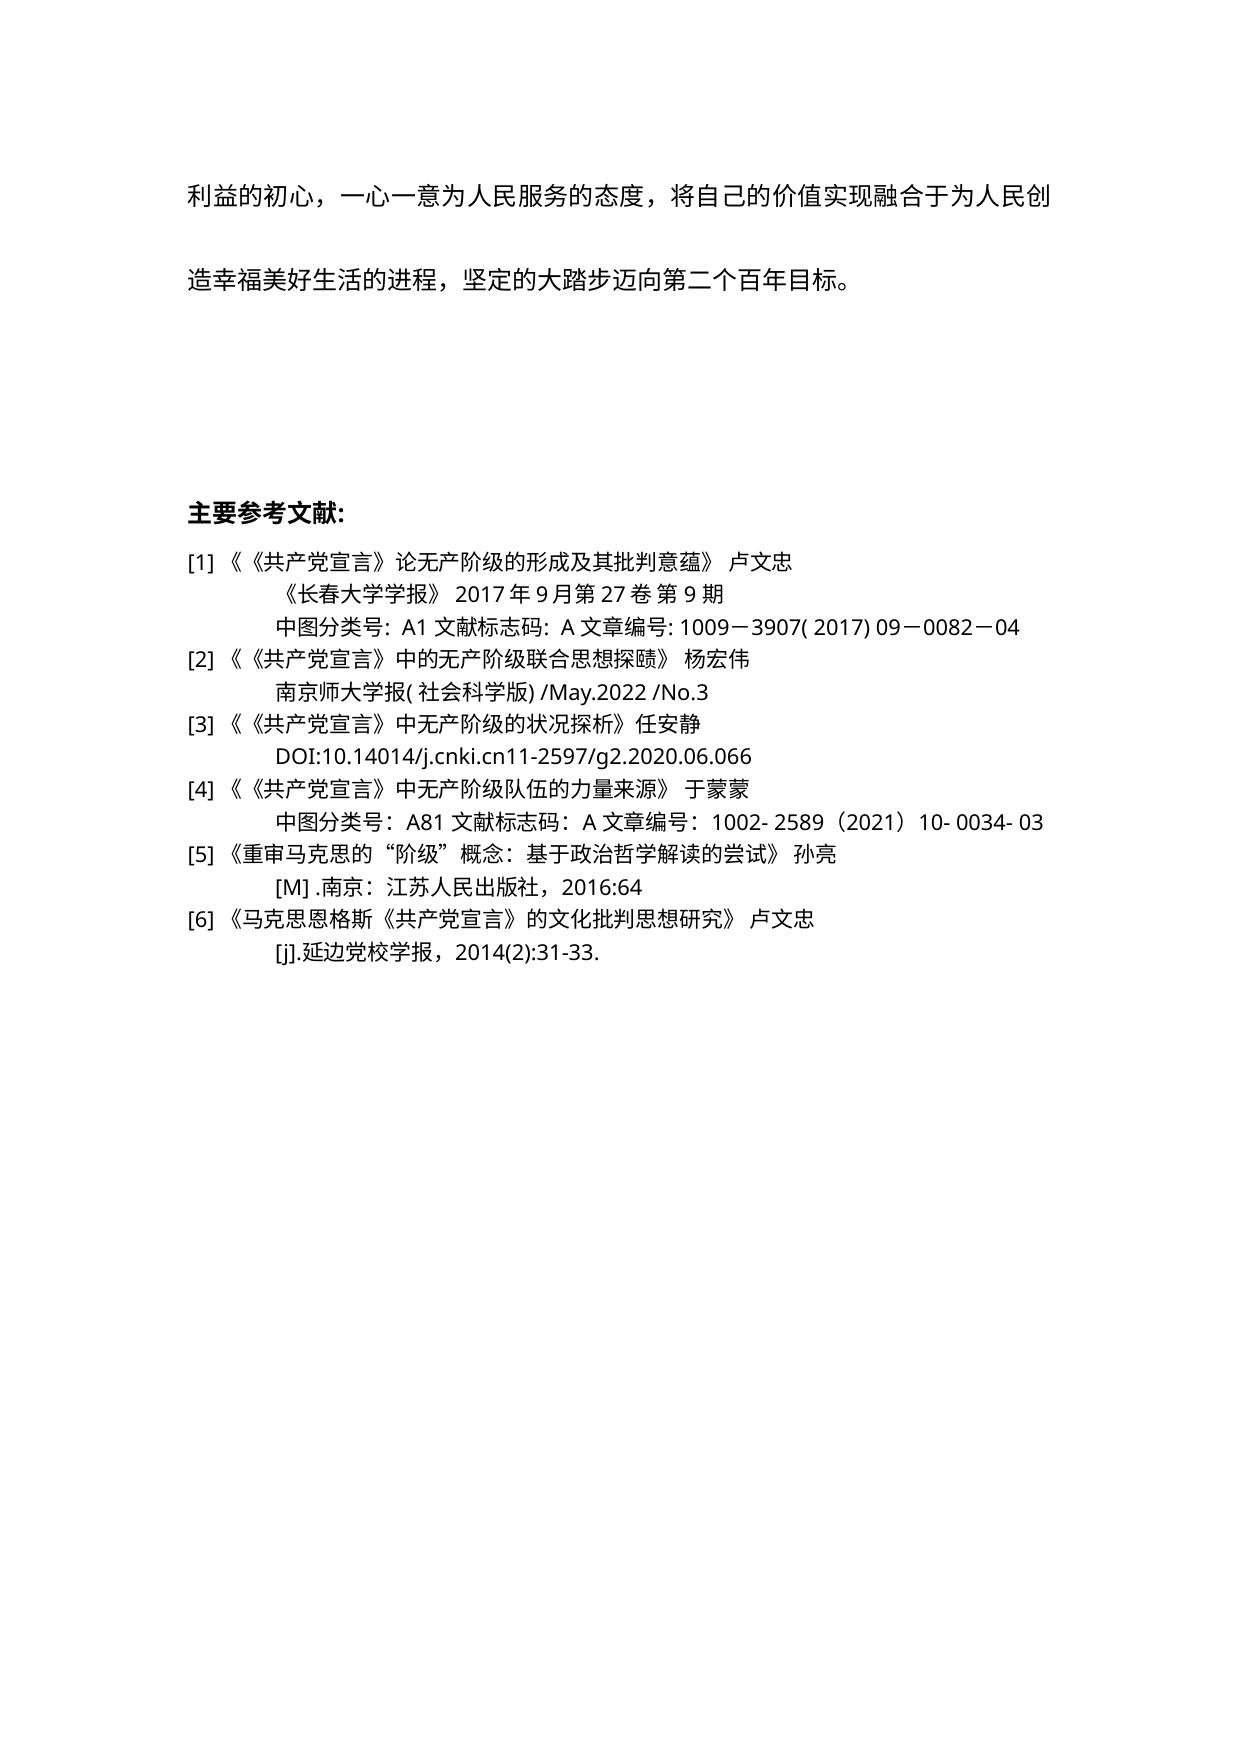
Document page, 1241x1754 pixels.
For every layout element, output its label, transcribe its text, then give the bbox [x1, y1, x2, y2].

list 《《共产党宣言》论无产阶级的形成及其批判意蕴》 卢文忠 [187, 544, 1053, 577]
list DOI:10.14014/j.cnki.cn11-2597/g2.2020.06.066 [231, 739, 1053, 772]
text 主要参考文献: [187, 479, 1053, 544]
list 《《共产党宣言》中无产阶级的状况探析》任安静 [187, 707, 1053, 739]
list 《重审马克思的“阶级”概念：基于政治哲学解读的尝试》 孙亮 [187, 837, 1053, 869]
list 《马克思恩格斯《共产党宣言》的文化批判思想研究》 卢文忠 [187, 902, 1053, 934]
list 《长春大学学报》 2017年9月第27卷 第 9 期 [231, 577, 1053, 609]
list .南京：江苏人民出版社，2016:64 [231, 869, 1053, 902]
list 中图分类号: A1 文献标志码: A 文章编号: 1009－3907( 2017) 09－0082－04 [231, 609, 1053, 642]
list 南京师大学报( 社会科学版) /May.2022 /No.3 [231, 674, 1053, 707]
list [j].延边党校学报，2014(2):31-33. [231, 934, 1053, 967]
list 《《共产党宣言》中无产阶级队伍的力量来源》 于蒙蒙 [187, 772, 1053, 804]
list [187, 162, 1053, 311]
list 《《共产党宣言》中的无产阶级联合思想探赜》 杨宏伟 [187, 642, 1053, 674]
list 中图分类号：A81 文献标志码：A 文章编号：1002- 2589（2021）10- 0034- 03 [231, 804, 1053, 837]
